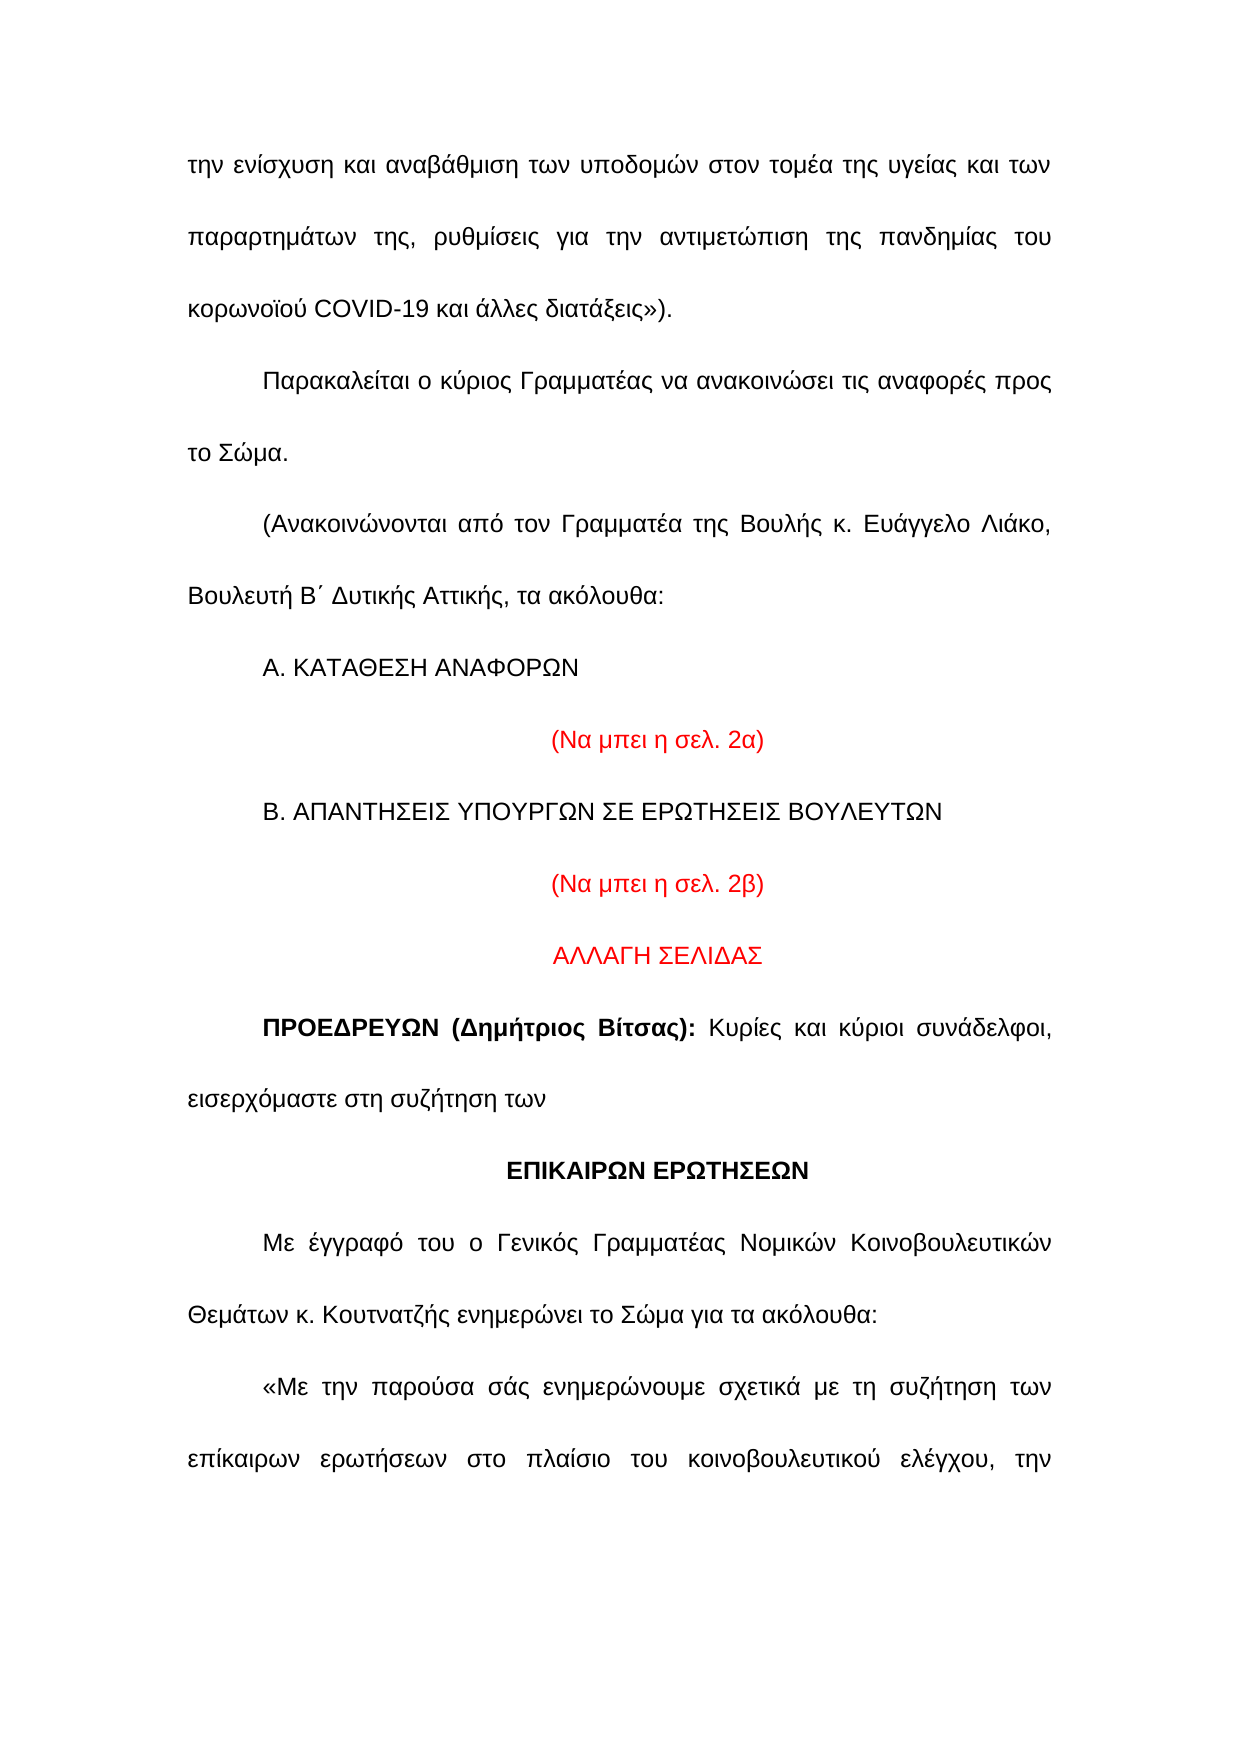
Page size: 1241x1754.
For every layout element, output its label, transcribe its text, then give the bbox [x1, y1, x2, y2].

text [187, 162, 1053, 322]
text Β. ΑΠΑΝΤΗΣΕΙΣ ΥΠΟΥΡΓΩΝ ΣΕ ΕΡΩΤΗΣΕΙΣ ΒΟΥΛΕΥΤΩΝ [187, 797, 1053, 826]
text ΕΠΙΚΑΙΡΩΝ ΕΡΩΤΗΣΕΩΝ [187, 1156, 1053, 1185]
text ΑΛΛΑΓΗ ΣΕΛΙΔΑΣ [187, 941, 1053, 969]
text (Ανακοινώνονται από τον Γραμματέα της Βουλής κ. Ευάγγελο Λιάκο, Βουλευτή Β΄ Δυτικής Αττικής, τα ακόλουθα: [187, 509, 1053, 610]
text (Να μπει η σελ. 2β) [187, 869, 1053, 897]
text Α. ΚΑΤΑΘΕΣΗ ΑΝΑΦΟΡΩΝ [187, 653, 1053, 682]
text ΠΡΟΕΔΡΕΥΩΝ (Δημήτριος Βίτσας): Κυρίες και κύριοι συνάδελφοι, εισερχόμαστε στη συζήτηση των [187, 1012, 1053, 1113]
text Με έγγραφό του ο Γενικός Γραμματέας Νομικών Κοινοβουλευτικών Θεμάτων κ. Κουτνατζής ενημερώνει το Σώμα για τα ακόλουθα: [187, 1228, 1053, 1329]
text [187, 1372, 1053, 1472]
text (Να μπει η σελ. 2α) [187, 725, 1053, 754]
text Παρακαλείται ο κύριος Γραμματέας να ανακοινώσει τις αναφορές προς το Σώμα. [187, 366, 1053, 466]
